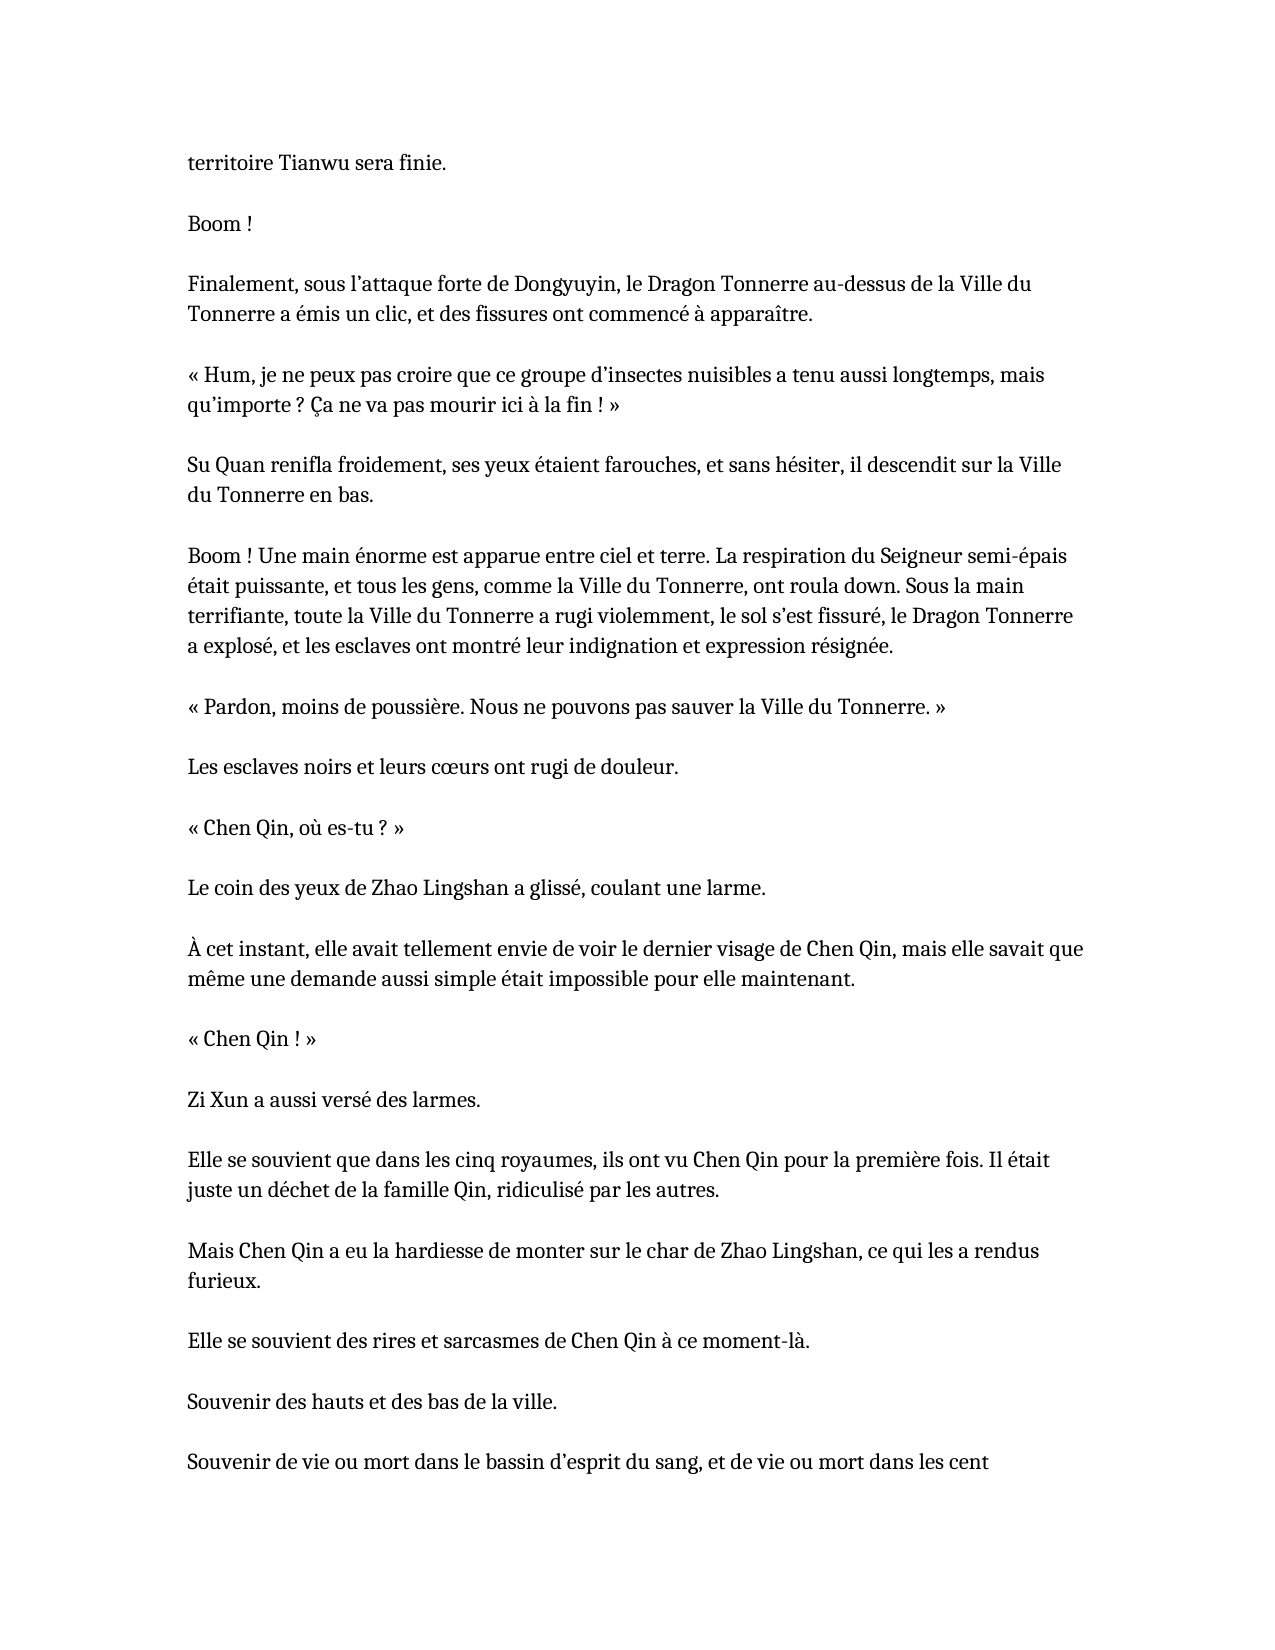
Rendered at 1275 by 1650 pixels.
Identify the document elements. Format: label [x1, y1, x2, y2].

text [187, 150, 1087, 1475]
